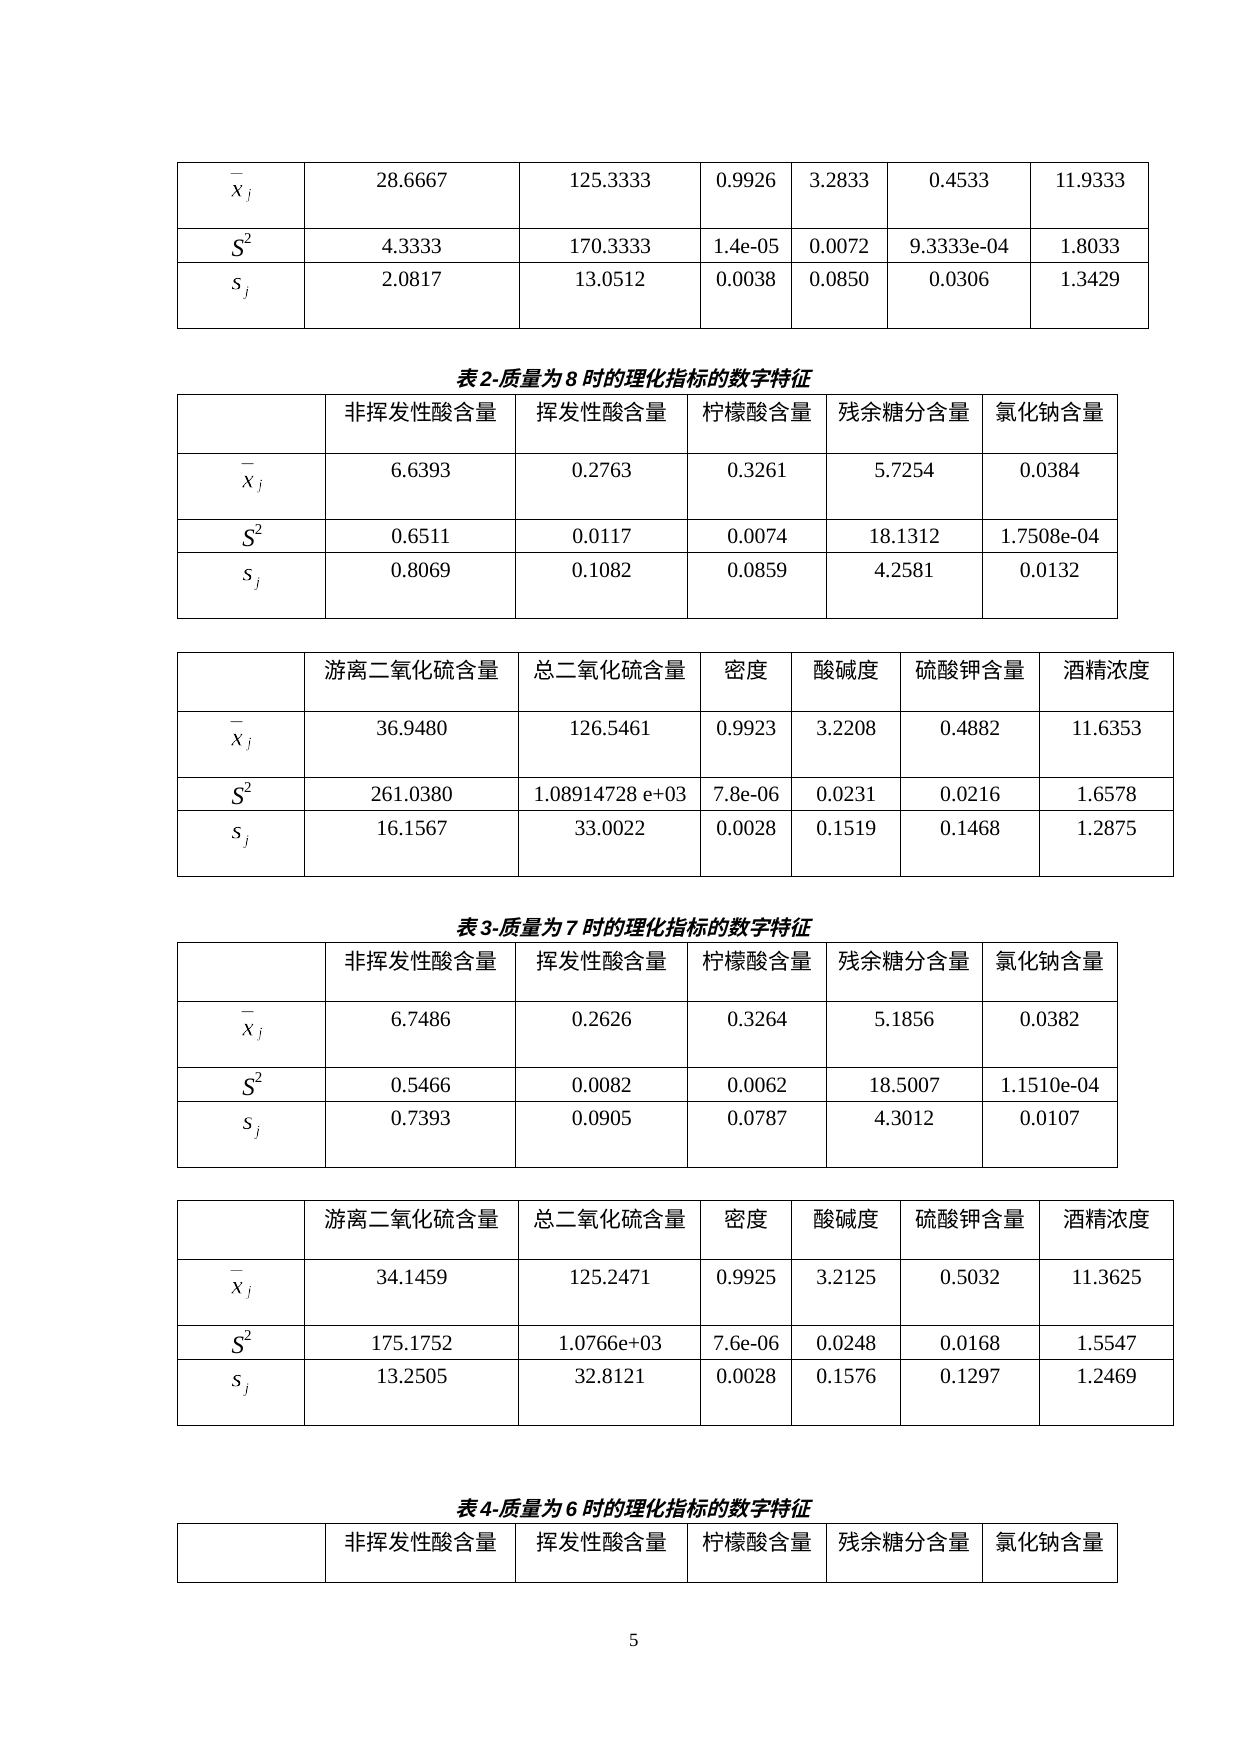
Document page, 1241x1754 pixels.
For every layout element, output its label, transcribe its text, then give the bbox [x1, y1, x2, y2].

table_cell 0.1297 [901, 1360, 1039, 1425]
table_header 游离二氧化硫含量 [305, 653, 518, 711]
table_cell [178, 520, 325, 552]
table_cell 1.8033 [1031, 229, 1148, 262]
table_cell [178, 1260, 304, 1325]
text 表 3-质量为7时的理化指标的数字特征 [177, 910, 1090, 942]
table_cell 261.0380 [305, 778, 518, 810]
table_cell 1.3429 [1031, 263, 1148, 328]
table_cell 0.0082 [516, 1068, 687, 1101]
table_header 挥发性酸含量 [516, 395, 687, 452]
table_header 残余糖分含量 [827, 1524, 982, 1582]
table_cell 32.8121 [519, 1360, 700, 1425]
table_cell 6.6393 [326, 454, 515, 518]
table_cell 0.0787 [688, 1102, 826, 1167]
table_cell 11.6353 [1040, 712, 1173, 777]
table_cell 0.1519 [792, 811, 900, 876]
table_cell [178, 1002, 325, 1067]
table_cell 0.1082 [516, 553, 687, 618]
table_header 酸碱度 [792, 1201, 900, 1259]
table_header 密度 [701, 1201, 791, 1259]
table_cell 0.1576 [792, 1360, 900, 1425]
table_cell 0.0107 [983, 1102, 1117, 1167]
table_header [178, 943, 325, 1001]
table_cell 0.2626 [516, 1002, 687, 1067]
table_cell [178, 163, 304, 228]
table_cell 0.0038 [701, 263, 791, 328]
table_cell [178, 454, 325, 518]
table_cell 0.0062 [688, 1068, 826, 1101]
table_header 残余糖分含量 [827, 943, 982, 1001]
table_header 挥发性酸含量 [516, 1524, 687, 1582]
table_cell 126.5461 [519, 712, 700, 777]
table_cell 1.0766e+03 [519, 1326, 700, 1359]
table_cell 0.0231 [792, 778, 900, 810]
table_cell [178, 778, 304, 810]
table_header 氯化钠含量 [983, 943, 1117, 1001]
table_cell [178, 1360, 304, 1425]
table_header 柠檬酸含量 [688, 395, 826, 452]
table_cell 33.0022 [519, 811, 700, 876]
table_cell 0.0905 [516, 1102, 687, 1167]
table_header 硫酸钾含量 [901, 1201, 1039, 1259]
table_cell 0.0028 [701, 811, 791, 876]
table_cell 13.0512 [520, 263, 700, 328]
table_header 非挥发性酸含量 [326, 395, 515, 452]
table_cell 7.8e-06 [701, 778, 791, 810]
table_header 非挥发性酸含量 [326, 1524, 515, 1582]
table_cell 7.6e-06 [701, 1326, 791, 1359]
table_cell 1.4e-05 [701, 229, 791, 262]
table_header 非挥发性酸含量 [326, 943, 515, 1001]
table_header 总二氧化硫含量 [519, 653, 700, 711]
table_header 密度 [701, 653, 791, 711]
table_header [178, 653, 304, 711]
table_cell 0.5466 [326, 1068, 515, 1101]
table_header 氯化钠含量 [983, 395, 1117, 452]
table_header 游离二氧化硫含量 [305, 1201, 518, 1259]
table_cell 16.1567 [305, 811, 518, 876]
table_cell 0.0382 [983, 1002, 1117, 1067]
table_header 酸碱度 [792, 653, 900, 711]
table_cell 0.3264 [688, 1002, 826, 1067]
table_cell [178, 263, 304, 328]
table_cell [178, 811, 304, 876]
table_cell 125.3333 [520, 163, 700, 228]
table_cell 0.0028 [701, 1360, 791, 1425]
table_cell 1.5547 [1040, 1326, 1173, 1359]
table_cell 1.2875 [1040, 811, 1173, 876]
table_cell 0.0072 [792, 229, 887, 262]
table_cell 0.0384 [983, 454, 1117, 518]
table_cell 18.1312 [827, 520, 982, 552]
table_cell 0.0859 [688, 553, 826, 618]
table_cell 13.2505 [305, 1360, 518, 1425]
table_cell [178, 712, 304, 777]
table_cell 2.0817 [305, 263, 519, 328]
table_cell 0.4882 [901, 712, 1039, 777]
table_cell 0.6511 [326, 520, 515, 552]
table_cell 0.8069 [326, 553, 515, 618]
table_cell 0.0306 [888, 263, 1030, 328]
table_cell 5.7254 [827, 454, 982, 518]
table_cell 125.2471 [519, 1260, 700, 1325]
table_cell 0.9923 [701, 712, 791, 777]
table_cell 28.6667 [305, 163, 519, 228]
table_cell 6.7486 [326, 1002, 515, 1067]
table_header 硫酸钾含量 [901, 653, 1039, 711]
table_cell 0.3261 [688, 454, 826, 518]
table_header 酒精浓度 [1040, 653, 1173, 711]
table_cell 175.1752 [305, 1326, 518, 1359]
table_cell 9.3333e-04 [888, 229, 1030, 262]
table_cell 11.3625 [1040, 1260, 1173, 1325]
text 表 2-质量为8时的理化指标的数字特征 [177, 361, 1090, 394]
table_cell 11.9333 [1031, 163, 1148, 228]
table_header 酒精浓度 [1040, 1201, 1173, 1259]
table_header [178, 1201, 304, 1259]
table_cell 0.4533 [888, 163, 1030, 228]
table_cell 0.0132 [983, 553, 1117, 618]
table_cell 3.2125 [792, 1260, 900, 1325]
table_cell 0.7393 [326, 1102, 515, 1167]
table_cell 5.1856 [827, 1002, 982, 1067]
table_cell 3.2833 [792, 163, 887, 228]
table_cell 0.9926 [701, 163, 791, 228]
table_cell 0.0850 [792, 263, 887, 328]
table_cell 0.1468 [901, 811, 1039, 876]
table_cell [178, 553, 325, 618]
table_cell [178, 229, 304, 262]
table_cell 18.5007 [827, 1068, 982, 1101]
table_cell 170.3333 [520, 229, 700, 262]
table_cell 3.2208 [792, 712, 900, 777]
table_cell 0.0216 [901, 778, 1039, 810]
table_header [178, 1524, 325, 1582]
table_cell 0.9925 [701, 1260, 791, 1325]
table_cell 1.6578 [1040, 778, 1173, 810]
table_cell 0.0074 [688, 520, 826, 552]
table_header 柠檬酸含量 [688, 943, 826, 1001]
table_cell 0.0168 [901, 1326, 1039, 1359]
table_header 柠檬酸含量 [688, 1524, 826, 1582]
table_cell 4.3333 [305, 229, 519, 262]
table_cell 0.0117 [516, 520, 687, 552]
table_cell [178, 1102, 325, 1167]
table_cell 1.7508e-04 [983, 520, 1117, 552]
table_cell 0.2763 [516, 454, 687, 518]
table_header [178, 395, 325, 452]
table_cell [178, 1326, 304, 1359]
table_header 氯化钠含量 [983, 1524, 1117, 1582]
table_header 挥发性酸含量 [516, 943, 687, 1001]
table_header 残余糖分含量 [827, 395, 982, 452]
text 表 4-质量为6时的理化指标的数字特征 [177, 1491, 1090, 1523]
table_cell [178, 1068, 325, 1101]
table_header 总二氧化硫含量 [519, 1201, 700, 1259]
table_cell 1.08914728 e+03 [519, 778, 700, 810]
table_cell 4.2581 [827, 553, 982, 618]
table_cell 1.2469 [1040, 1360, 1173, 1425]
table_cell 4.3012 [827, 1102, 982, 1167]
table_cell 0.0248 [792, 1326, 900, 1359]
table_cell 0.5032 [901, 1260, 1039, 1325]
table_cell 36.9480 [305, 712, 518, 777]
table_cell 1.1510e-04 [983, 1068, 1117, 1101]
table_cell 34.1459 [305, 1260, 518, 1325]
